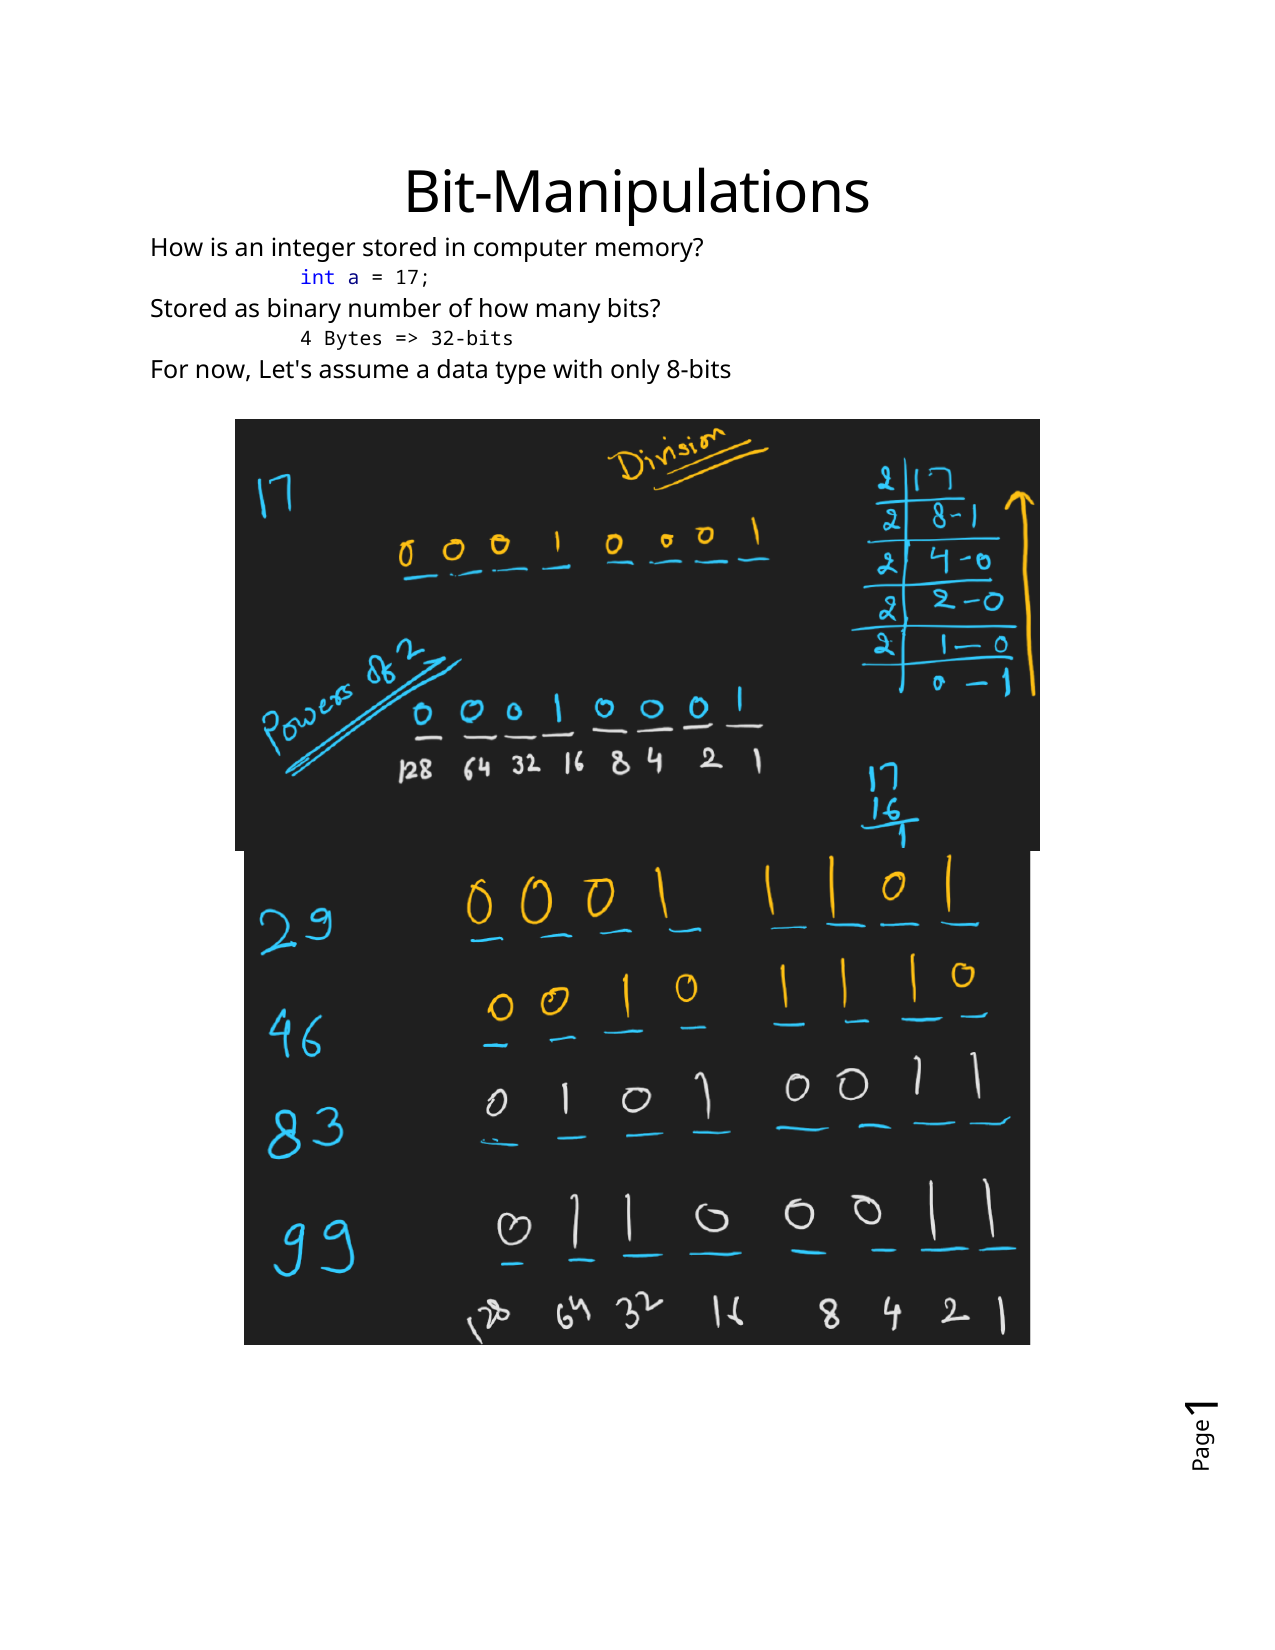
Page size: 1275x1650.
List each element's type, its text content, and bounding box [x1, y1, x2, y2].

text int a = 17; [225, 263, 1125, 291]
text For now, Let's assume a data type with only 8-bits [150, 352, 1125, 386]
text How is an integer stored in computer memory? [150, 229, 1125, 263]
text Stored as binary number of how many bits? [150, 291, 1125, 324]
title Bit-Manipulations [150, 150, 1125, 229]
picture [235, 419, 1040, 1345]
text 4 Bytes => 32-bits [225, 324, 1125, 352]
